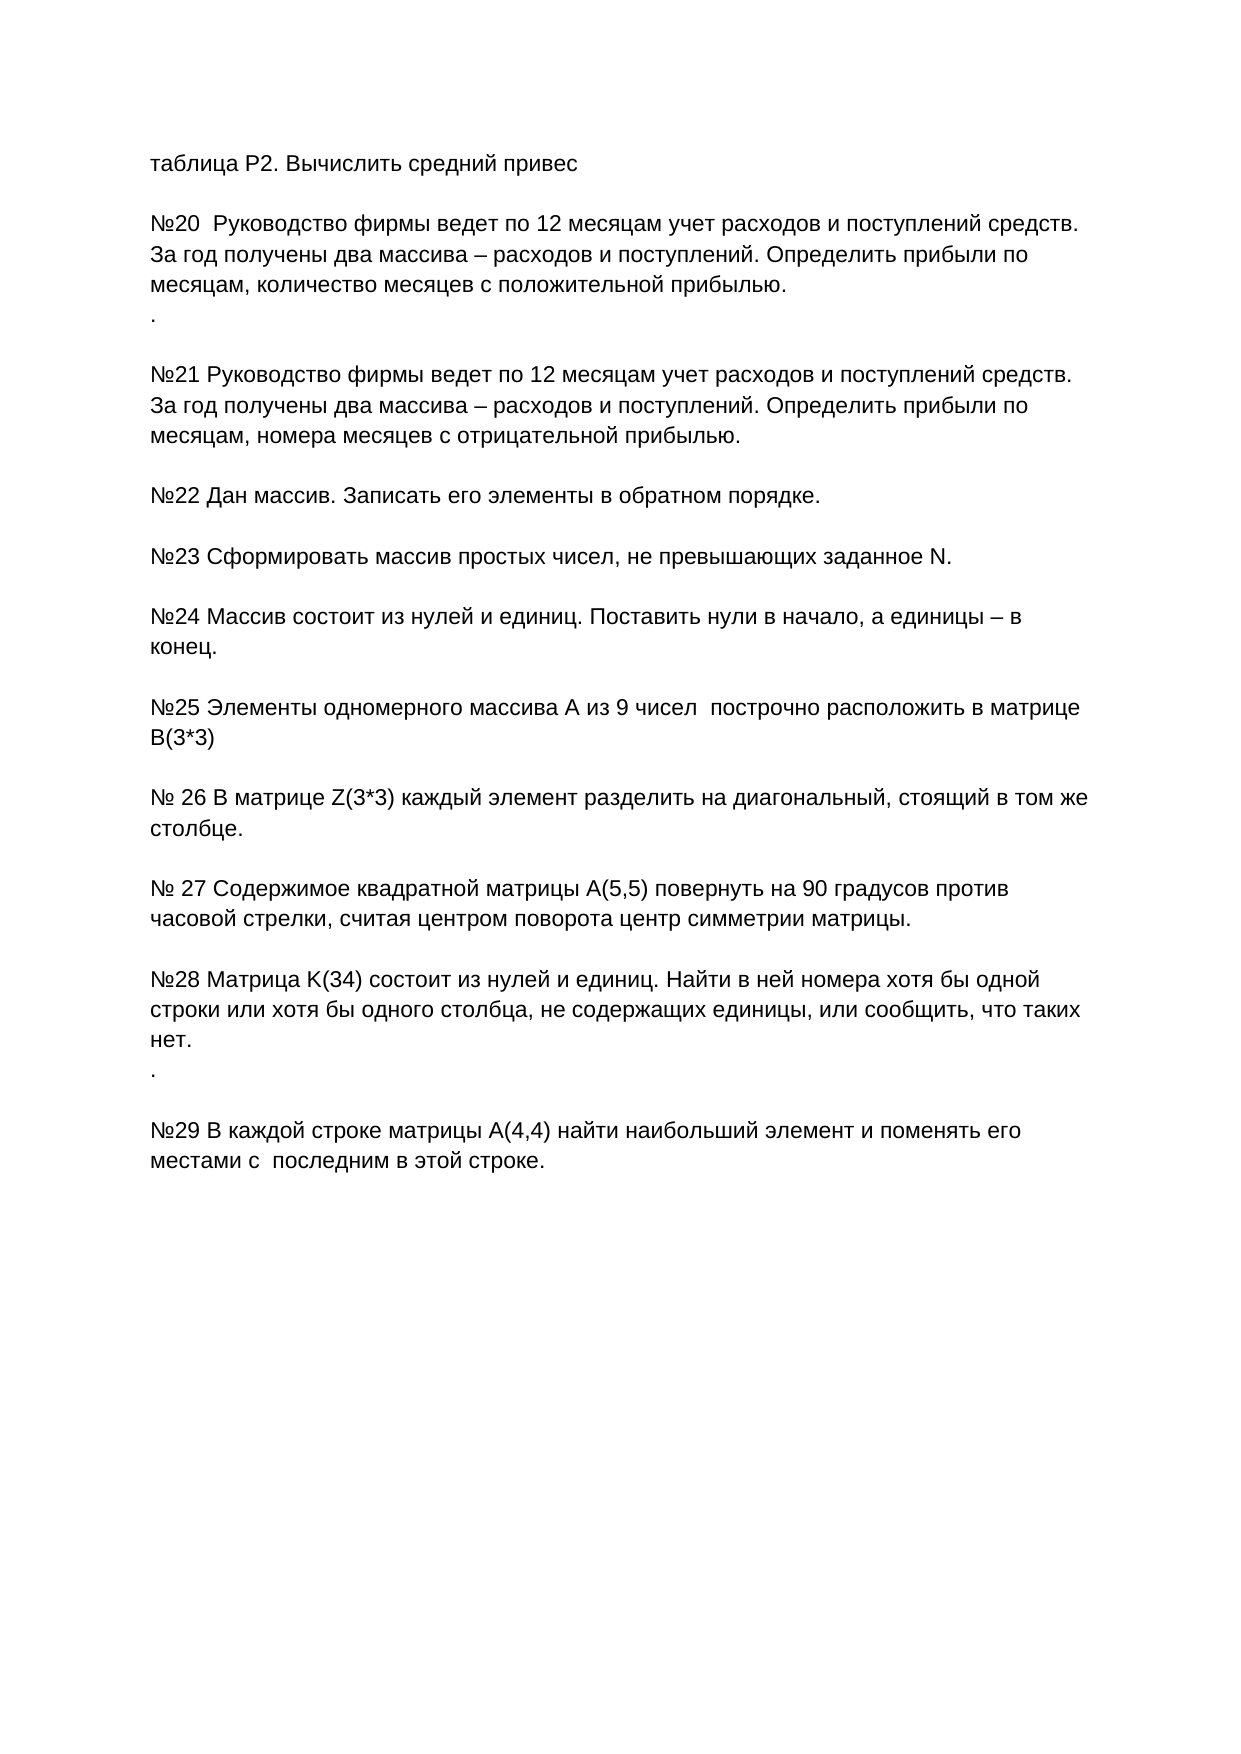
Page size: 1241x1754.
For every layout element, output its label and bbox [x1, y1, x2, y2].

text [150, 150, 1090, 1596]
